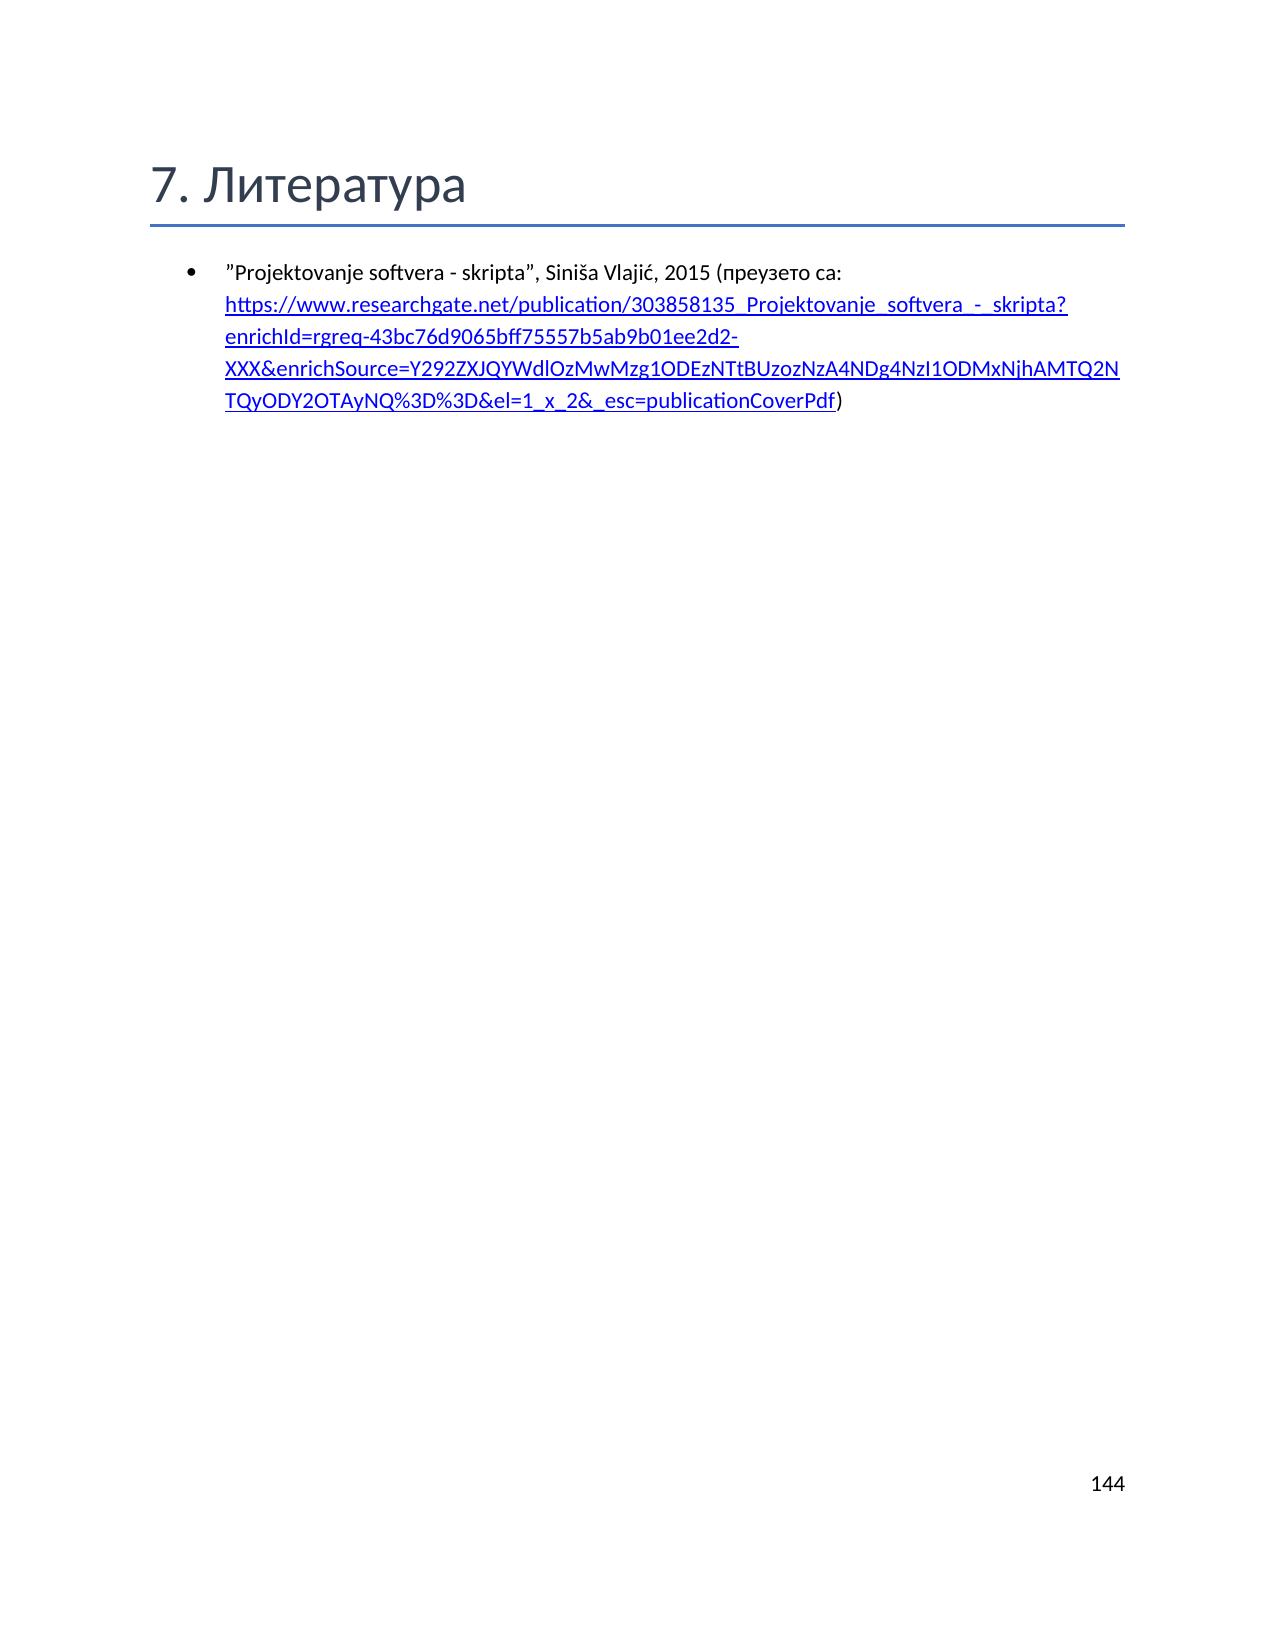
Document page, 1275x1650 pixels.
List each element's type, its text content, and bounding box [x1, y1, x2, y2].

title 7. Литература [150, 150, 1125, 224]
list ”Projektovanje softvera - skripta”, Siniša Vlajić, 2015 (преузето са: https://www.researchgate.net/publication/303858135_Projektovanje_softvera_-_skripta?enrichId=rgreq-43bc76d9065bff75557b5ab9b01ee2d2-XXX&enrichSource=Y292ZXJQYWdlOzMwMzg1ODEzNTtBUzozNzA4NDg4NzI1ODMxNjhAMTQ2NTQyODY2OTAyNQ%3D%3D&el=1_x_2&_esc=publicationCoverPdf) [187, 258, 1125, 414]
